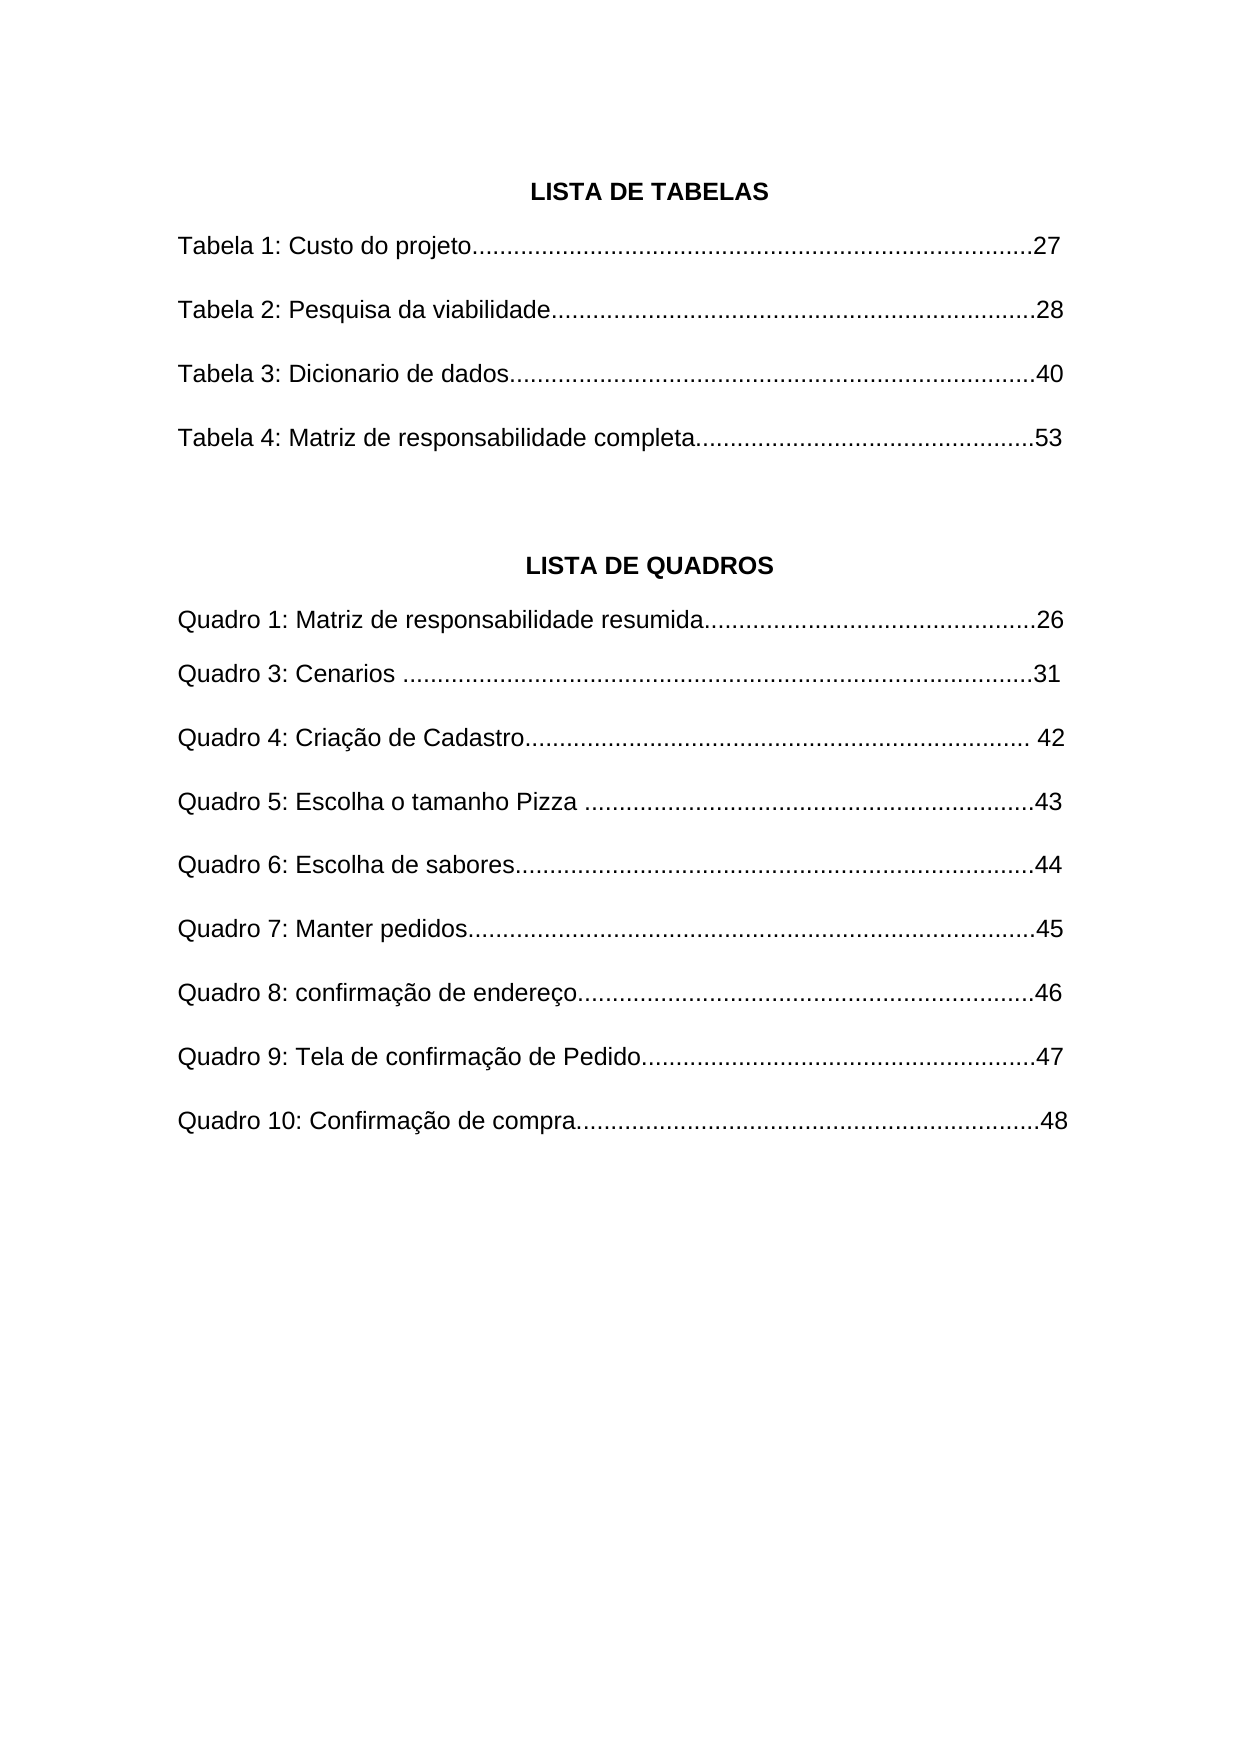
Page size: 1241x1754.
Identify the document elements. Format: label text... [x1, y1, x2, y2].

text Quadro 9: Tela de confirmação de Pedido.........................................................47 [177, 1042, 1122, 1071]
text Quadro 7: Manter pedidos..................................................................................45 [177, 914, 1122, 943]
text Tabela 3: Dicionario de dados............................................................................40 [177, 359, 1122, 388]
text Quadro 3: Cenarios ...........................................................................................31 [177, 658, 1122, 687]
text Quadro 1: Matriz de responsabilidade resumida................................................26 [177, 605, 1122, 633]
text Quadro 5: Escolha o tamanho Pizza .................................................................43 [177, 786, 1122, 815]
text Tabela 1: Custo do projeto.................................................................................27 [177, 231, 1122, 260]
text Quadro 10: Confirmação de compra...................................................................48 [177, 1106, 1122, 1135]
text Tabela 2: Pesquisa da viabilidade......................................................................28 [177, 295, 1122, 324]
text LISTA DE QUADROS [177, 551, 1122, 579]
text Quadro 6: Escolha de sabores...........................................................................44 [177, 850, 1122, 879]
text Quadro 4: Criação de Cadastro......................................................................... 42 [177, 722, 1122, 751]
text LISTA DE TABELAS [177, 177, 1122, 206]
text Tabela 4: Matriz de responsabilidade completa.................................................53 [177, 423, 1122, 452]
text Quadro 8: confirmação de endereço..................................................................46 [177, 978, 1122, 1007]
